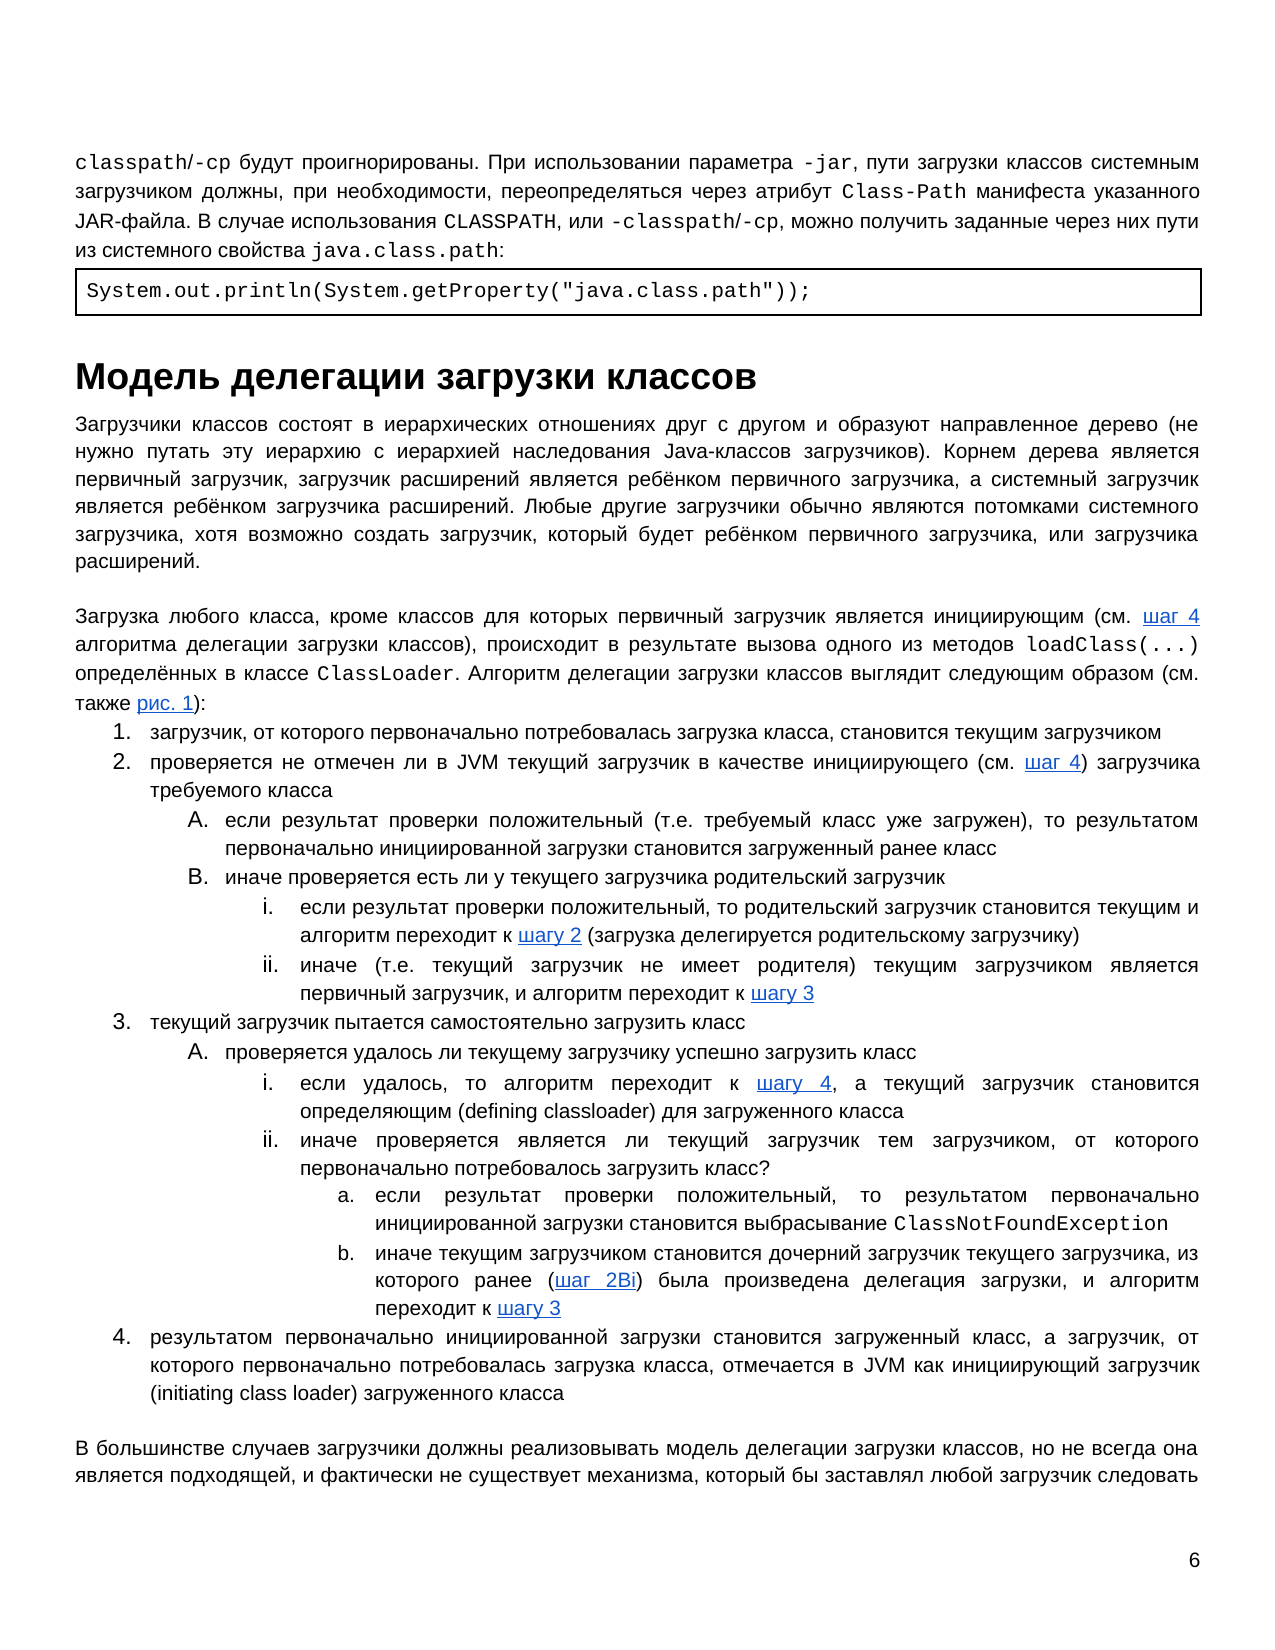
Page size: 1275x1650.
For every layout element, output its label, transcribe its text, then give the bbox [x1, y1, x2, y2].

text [75, 203, 1200, 264]
list результатом первоначально инициированной загрузки становится загруженный класс, а загрузчик, от которого первоначально потребовалась загрузка класса, отмечается в JVM как инициирующий загрузчик (initiating class loader) загруженного класса [112, 1323, 1200, 1404]
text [75, 1435, 1200, 1487]
list иначе проверяется является ли текущий загрузчик тем загрузчиком, от которого первоначально потребовалось загрузить класс? [262, 1126, 1200, 1180]
table_header System.out.println(System.getProperty("java.class.path")); [77, 270, 1200, 314]
list иначе проверяется есть ли у текущего загрузчика родительский загрузчик [187, 863, 1200, 889]
list если удалось, то алгоритм переходит к шагу 4, а текущий загрузчик становится определяющим (defining classloader) для загруженного класса [262, 1068, 1200, 1122]
list текущий загрузчик пытается самостоятельно загрузить класс [112, 1008, 1200, 1034]
list иначе (т.е. текущий загрузчик не имеет родителя) текущим загрузчиком является первичный загрузчик, и алгоритм переходит к шагу 3 [262, 951, 1200, 1004]
list проверяется не отмечен ли в JVM текущий загрузчик в качестве инициирующего (см. шаг 4) загрузчика требуемого класса [112, 748, 1200, 802]
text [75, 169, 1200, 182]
list если результат проверки положительный, то результатом первоначально инициированной загрузки становится выбрасывание ClassNotFoundException [337, 1183, 1200, 1237]
text Загрузка любого класса, кроме классов для которых первичный загрузчик является инициирующим (см. шаг 4 алгоритма делегации загрузки классов), происходит в результате вызова одного из методов loadClass(...) определённых в классе ClassLoader. Алгоритм делегации загрузки классов выглядит следующим образом (см. также рис. 1): [75, 604, 1200, 714]
list загрузчик, от которого первоначально потребовалась загрузка класса, становится текущим загрузчиком [112, 718, 1200, 744]
text Загрузчики классов состоят в иерархических отношениях друг с другом и образуют направленное дерево (не нужно путать эту иерархию с иерархией наследования Java-классов загрузчиков). Корнем дерева является первичный загрузчик, загрузчик расширений является ребёнком первичного загрузчика, а системный загрузчик является ребёнком загрузчика расширений. Любые другие загрузчики обычно являются потомками системного загрузчика, хотя возможно создать загрузчик, который будет ребёнком первичного загрузчика, или загрузчика расширений. [75, 412, 1200, 573]
list проверяется удалось ли текущему загрузчику успешно загрузить класс [187, 1038, 1200, 1065]
list если результат проверки положительный, то родительский загрузчик становится текущим и алгоритм переходит к шагу 2 (загрузка делегируется родительскому загрузчику) [262, 893, 1200, 947]
list иначе текущим загрузчиком становится дочерний загрузчик текущего загрузчика, из которого ранее (шаг 2Bi) была произведена делегация загрузки, и алгоритм переходит к шагу 3 [337, 1241, 1200, 1319]
subtitle Модель делегации загрузки классов [75, 354, 1200, 397]
list если результат проверки положительный (т.е. требуемый класс уже загружен), то результатом первоначально инициированной загрузки становится загруженный ранее класс [187, 806, 1200, 859]
